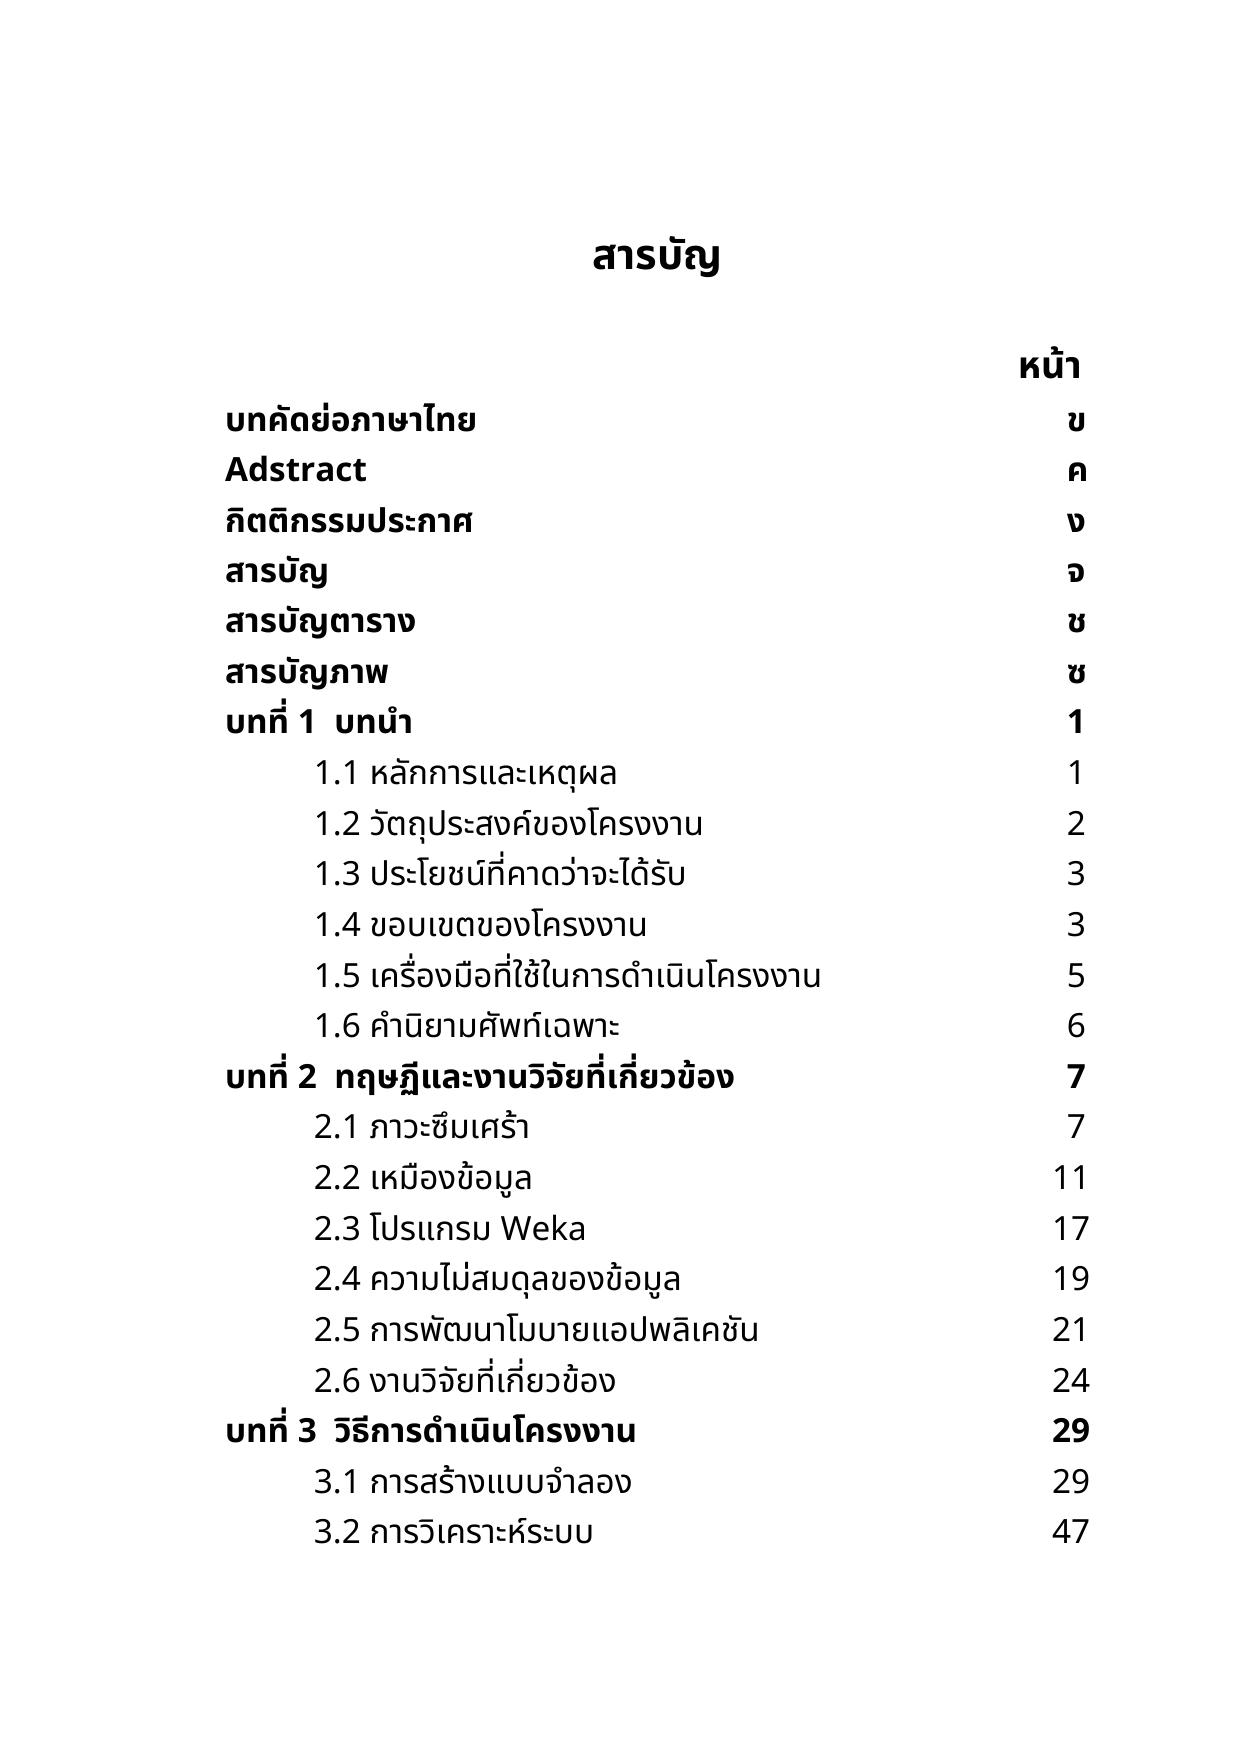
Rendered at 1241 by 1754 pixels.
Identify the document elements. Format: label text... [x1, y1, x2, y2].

text Adstract ค [225, 446, 1096, 497]
text บทที่ 1 บทนำ 1 [225, 698, 1090, 749]
text 3.1 การสร้างแบบจำลอง 29 [225, 1458, 1090, 1508]
text สารบัญ จ [225, 547, 1090, 597]
text สารบัญ [225, 225, 1090, 288]
text สารบัญตาราง ช [225, 597, 1090, 648]
text 1.1 หลักการและเหตุผล 1 [314, 749, 1090, 799]
text 2.3 โปรแกรม Weka 17 [314, 1204, 1090, 1255]
text บทที่ 3 วิธีการดำเนินโครงงาน 29 [225, 1407, 1090, 1458]
text 1.3 ประโยชน์ที่คาดว่าจะได้รับ 3 [314, 850, 1090, 901]
text 1.4 ขอบเขตของโครงงาน 3 [314, 901, 1090, 951]
text 2.2 เหมืองข้อมูล 11 [314, 1154, 1090, 1204]
text หน้า [225, 339, 1081, 396]
text 1.5 เครื่องมือที่ใช้ในการดำเนินโครงงาน 5 [314, 951, 1090, 1002]
text 3.2 การวิเคราะห์ระบบ 47 [225, 1508, 1090, 1559]
text สารบัญภาพ ซ [225, 648, 1090, 698]
text 2.5 การพัฒนาโมบายแอปพลิเคชัน 21 [314, 1306, 1090, 1356]
text 1.6 คำนิยามศัพท์เฉพาะ 6 [314, 1002, 1090, 1053]
text บทที่ 2 ทฤษฏีและงานวิจัยที่เกี่ยวข้อง 7 [225, 1053, 1090, 1103]
text 1.2 วัตถุประสงค์ของโครงงาน 2 [314, 799, 1090, 850]
text กิตติกรรมประกาศ ง [225, 497, 1090, 547]
text 2.4 ความไม่สมดุลของข้อมูล 19 [314, 1255, 1090, 1306]
text 2.1 ภาวะซึมเศร้า 7 [314, 1103, 1090, 1154]
text 2.6 งานวิจัยที่เกี่ยวข้อง 24 [314, 1356, 1090, 1407]
text บทคัดย่อภาษาไทย ข [225, 396, 1096, 446]
